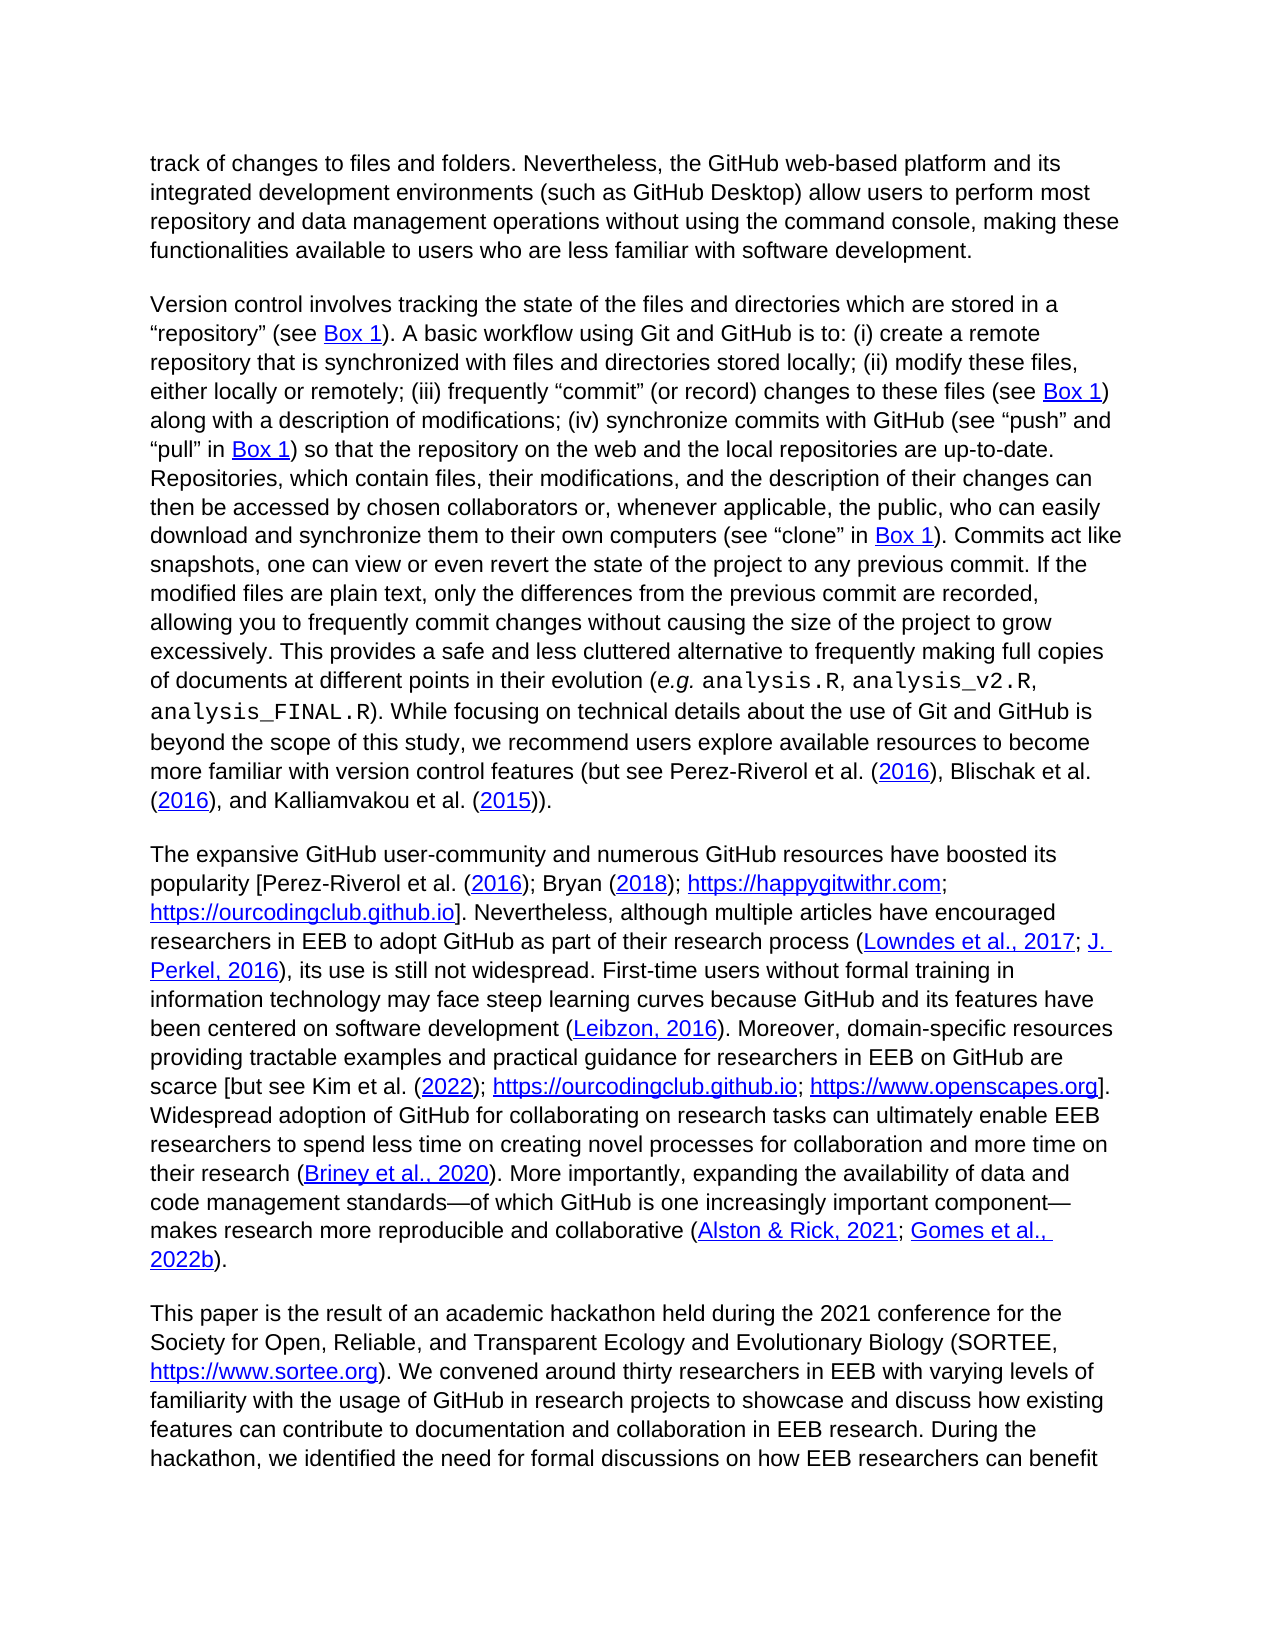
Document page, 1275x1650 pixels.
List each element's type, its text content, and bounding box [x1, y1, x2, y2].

text The expansive GitHub user-community and numerous GitHub resources have boosted its popularity [Perez-Riverol et al. (2016); Bryan (2018); https://happygitwithr.com; https://ourcodingclub.github.io]. Nevertheless, although multiple articles have encouraged researchers in EEB to adopt GitHub as part of their research process (Lowndes et al., 2017; J. Perkel, 2016), its use is still not widespread. First-time users without formal training in information technology may face steep learning curves because GitHub and its features have been centered on software development (Leibzon, 2016). Moreover, domain-specific resources providing tractable examples and practical guidance for researchers in EEB on GitHub are scarce [but see Kim et al. (2022); https://ourcodingclub.github.io; https://www.openscapes.org]. Widespread adoption of GitHub for collaborating on research tasks can ultimately enable EEB researchers to spend less time on creating novel processes for collaboration and more time on their research (Briney et al., 2020). More importantly, expanding the availability of data and code management standards—of which GitHub is one increasingly important component—makes research more reproducible and collaborative (Alston & Rick, 2021; Gomes et al., 2022b). [150, 841, 1125, 1273]
text Version control involves tracking the state of the files and directories which are stored in a “repository” (see Box 1). A basic workflow using Git and GitHub is to: (i) create a remote repository that is synchronized with files and directories stored locally; (ii) modify these files, either locally or remotely; (iii) frequently “commit” (or record) changes to these files (see Box 1) along with a description of modifications; (iv) synchronize commits with GitHub (see “push” and “pull” in Box 1) so that the repository on the web and the local repositories are up-to-date. Repositories, which contain files, their modifications, and the description of their changes can then be accessed by chosen collaborators or, whenever applicable, the public, who can easily download and synchronize them to their own computers (see “clone” in Box 1). Commits act like snapshots, one can view or even revert the state of the project to any previous commit. If the modified files are plain text, only the differences from the previous commit are recorded, allowing you to frequently commit changes without causing the size of the project to grow excessively. This provides a safe and less cluttered alternative to frequently making full copies of documents at different points in their evolution (e.g. analysis.R, analysis_v2.R, analysis_FINAL.R). While focusing on technical details about the use of Git and GitHub is beyond the scope of this study, we recommend users explore available resources to become more familiar with version control features (but see Perez-Riverol et al. (2016), Blischak et al. (2016), and Kalliamvakou et al. (2015)). [150, 291, 1125, 813]
